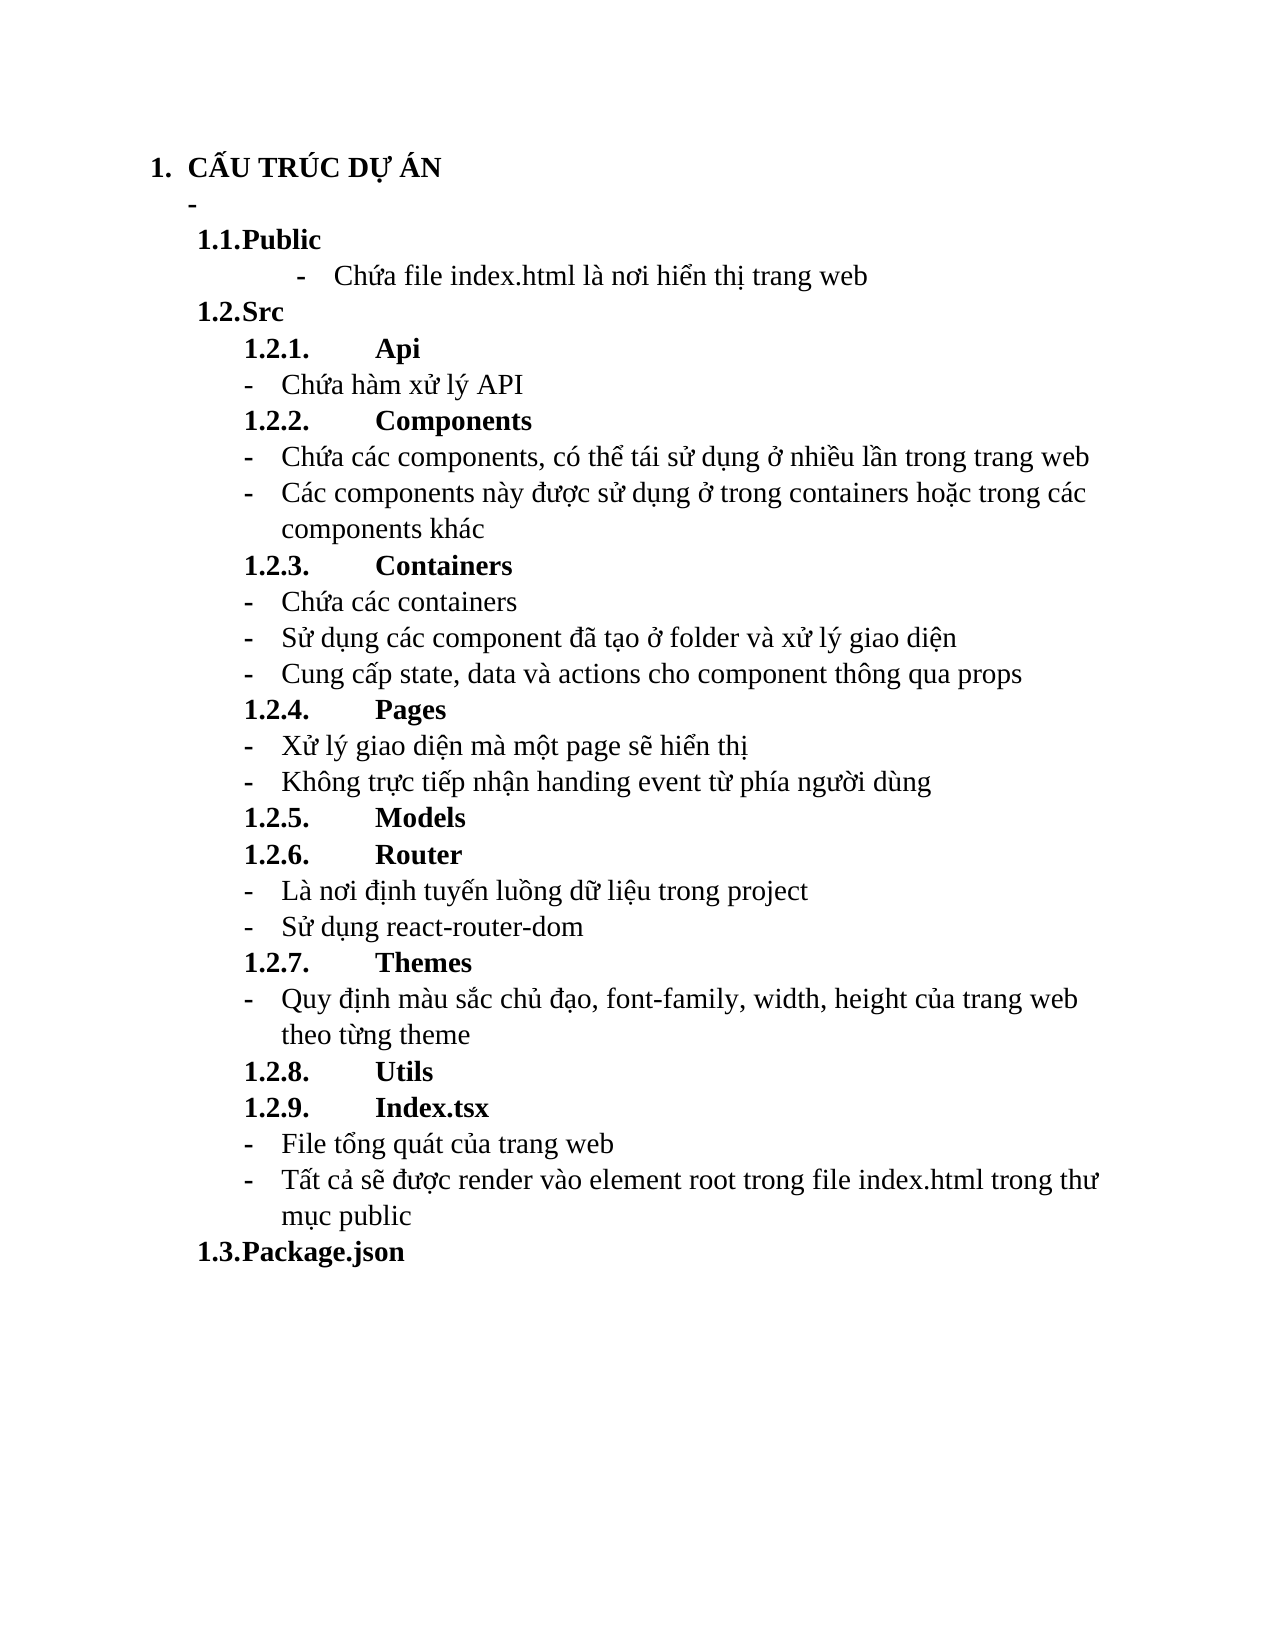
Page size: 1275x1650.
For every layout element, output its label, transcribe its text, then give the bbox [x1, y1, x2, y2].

list Các components này được sử dụng ở trong containers hoặc trong các components khác [244, 475, 1125, 545]
list Sử dụng react-router-dom [244, 909, 1125, 943]
list Api [244, 331, 1125, 364]
list Cung cấp state, data và actions cho component thông qua props [244, 656, 1125, 689]
list Chứa các containers [244, 584, 1125, 617]
list Sử dụng các component đã tạo ở folder và xử lý giao diện [244, 620, 1125, 653]
list Router [244, 837, 1125, 870]
list Utils [244, 1054, 1125, 1087]
list CẤU TRÚC DỰ ÁN [150, 150, 1125, 183]
list Components [244, 403, 1125, 437]
list Containers [244, 548, 1125, 581]
list Package.json [197, 1234, 1125, 1268]
list Themes [244, 945, 1125, 979]
list Src [197, 294, 1125, 328]
list Xử lý giao diện mà một page sẽ hiển thị [244, 728, 1125, 762]
list Public [197, 222, 1125, 256]
list Quy định màu sắc chủ đạo, font-family, width, height của trang web theo từng theme [244, 981, 1125, 1051]
list Là nơi định tuyến luồng dữ liệu trong project [244, 873, 1125, 906]
list Chứa hàm xử lý API [244, 367, 1125, 400]
list Index.tsx [244, 1090, 1125, 1123]
list Pages [244, 692, 1125, 726]
list Chứa các components, có thể tái sử dụng ở nhiều lần trong trang web [244, 439, 1125, 473]
list Chứa file index.html là nơi hiển thị trang web [296, 258, 1125, 292]
list Không trực tiếp nhận handing event từ phía người dùng [244, 764, 1125, 798]
list Models [244, 801, 1125, 834]
list Tất cả sẽ được render vào element root trong file index.html trong thư mục public [244, 1162, 1125, 1232]
list File tổng quát của trang web [244, 1126, 1125, 1159]
